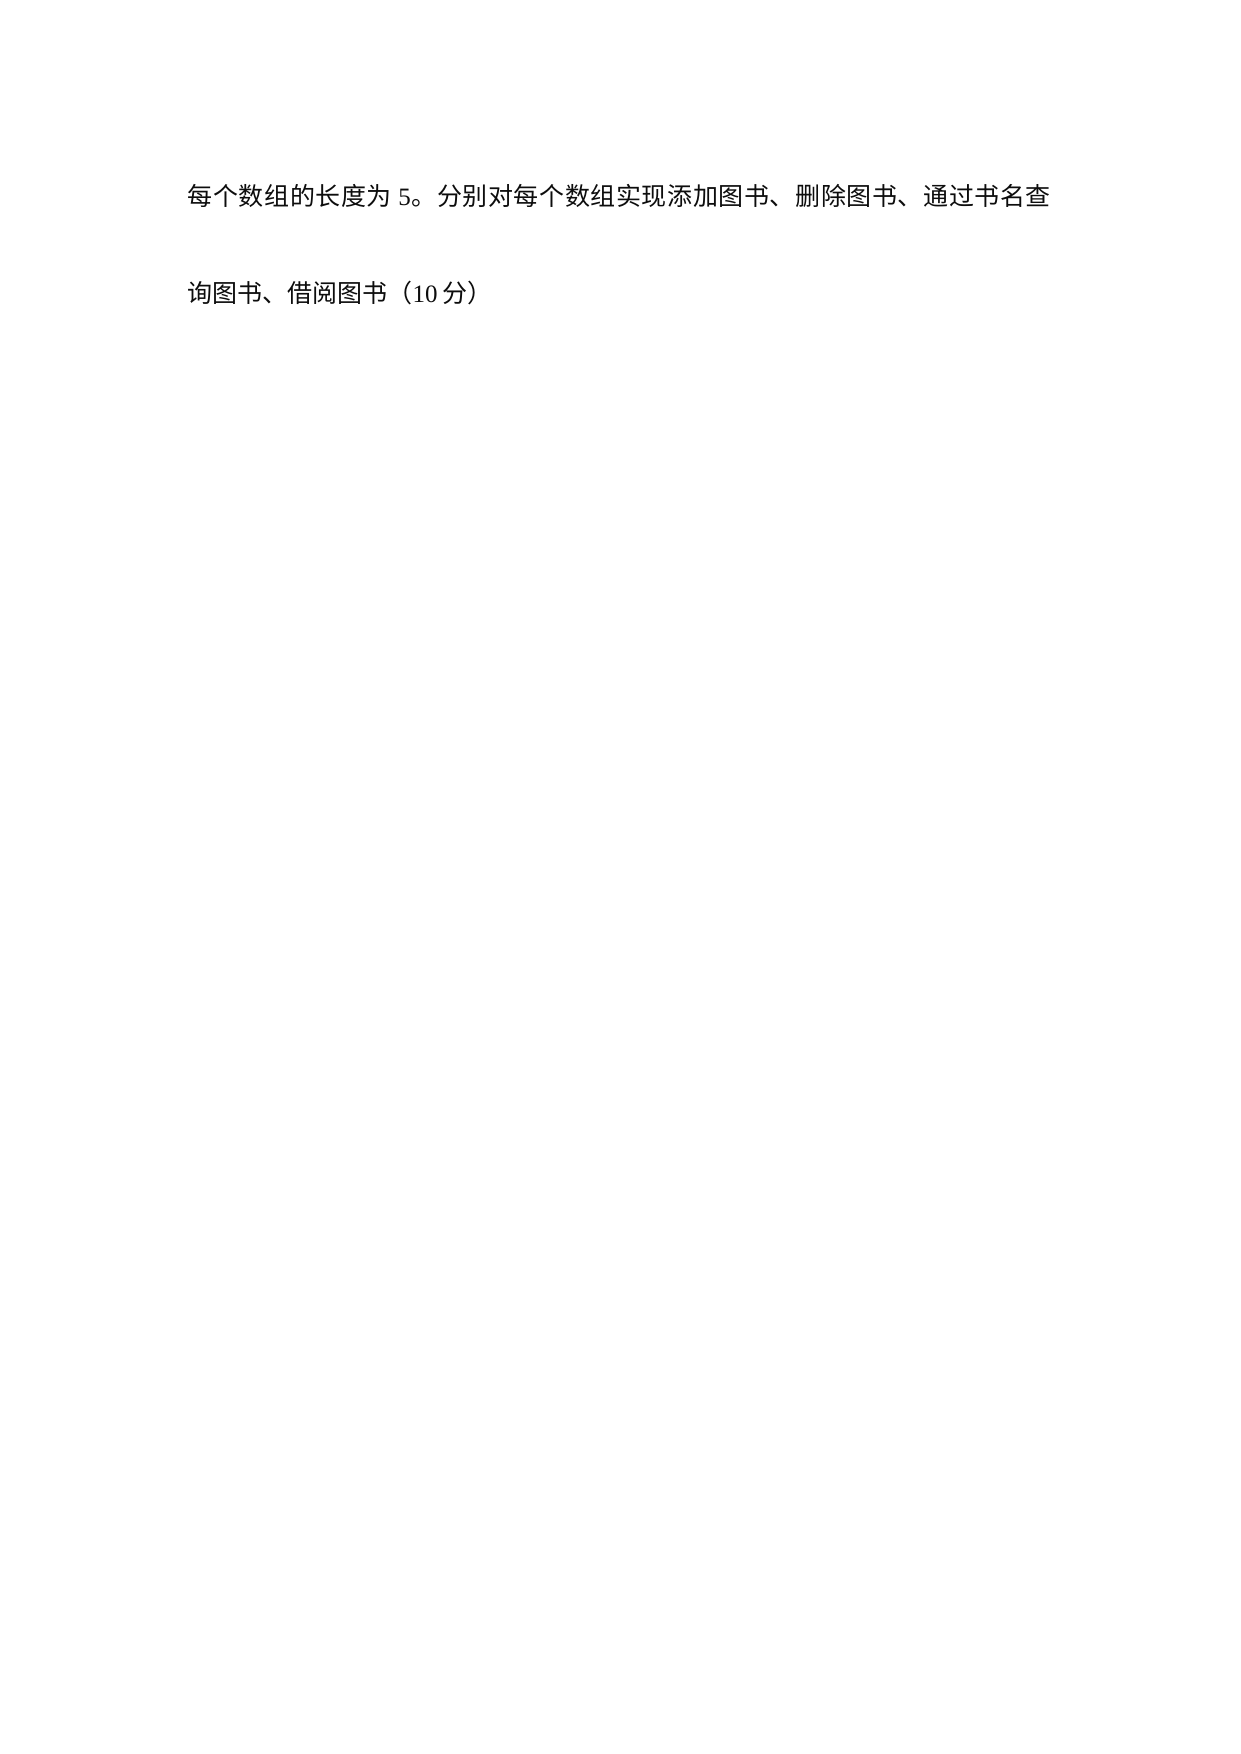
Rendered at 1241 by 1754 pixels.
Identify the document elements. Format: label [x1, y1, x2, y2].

text [187, 162, 1053, 324]
